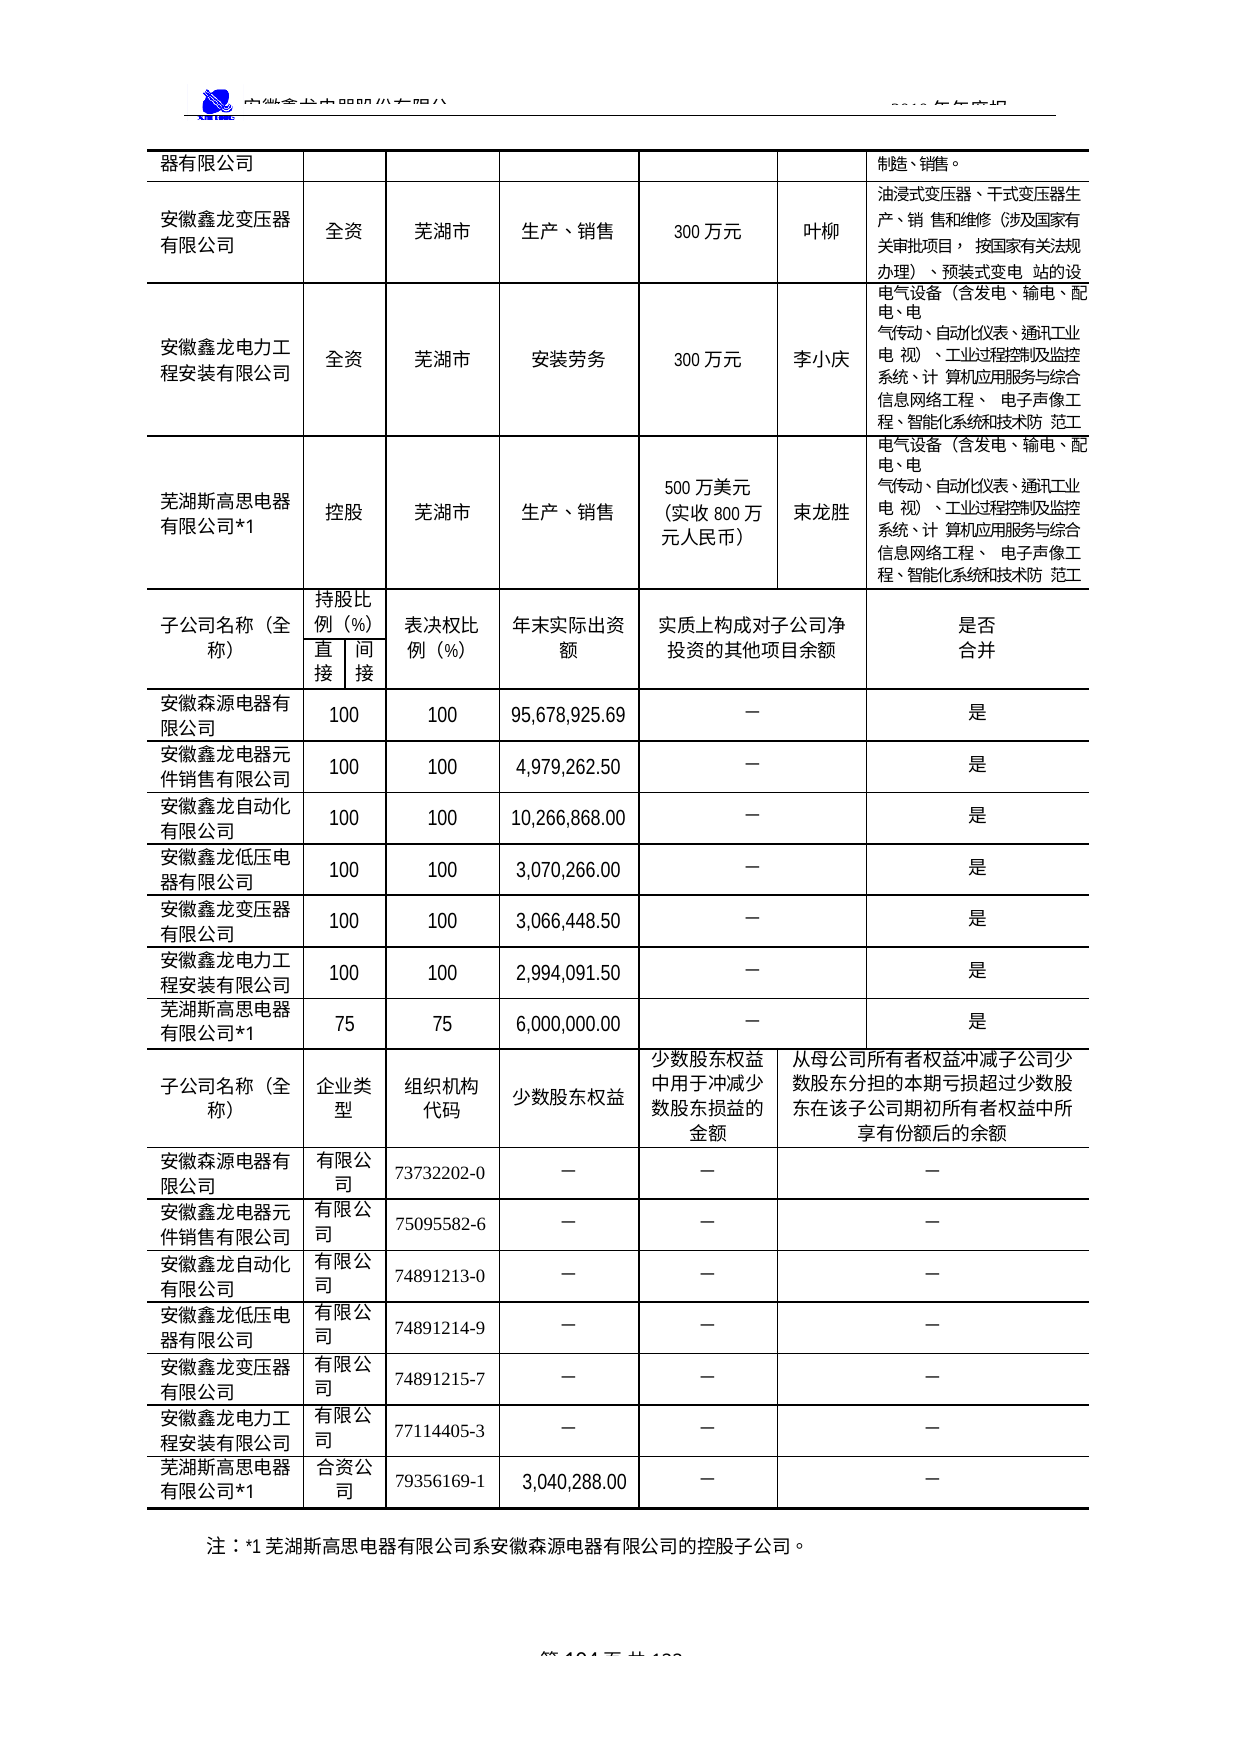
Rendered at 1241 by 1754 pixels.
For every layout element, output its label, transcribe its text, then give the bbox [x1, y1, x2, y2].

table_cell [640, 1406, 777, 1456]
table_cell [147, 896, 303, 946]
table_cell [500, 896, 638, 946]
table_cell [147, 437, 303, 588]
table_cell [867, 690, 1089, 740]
text 注：*1 芜湖斯高思电器有限公司系安徽森源电器有限公司的控股子公司。 [206, 1533, 1105, 1559]
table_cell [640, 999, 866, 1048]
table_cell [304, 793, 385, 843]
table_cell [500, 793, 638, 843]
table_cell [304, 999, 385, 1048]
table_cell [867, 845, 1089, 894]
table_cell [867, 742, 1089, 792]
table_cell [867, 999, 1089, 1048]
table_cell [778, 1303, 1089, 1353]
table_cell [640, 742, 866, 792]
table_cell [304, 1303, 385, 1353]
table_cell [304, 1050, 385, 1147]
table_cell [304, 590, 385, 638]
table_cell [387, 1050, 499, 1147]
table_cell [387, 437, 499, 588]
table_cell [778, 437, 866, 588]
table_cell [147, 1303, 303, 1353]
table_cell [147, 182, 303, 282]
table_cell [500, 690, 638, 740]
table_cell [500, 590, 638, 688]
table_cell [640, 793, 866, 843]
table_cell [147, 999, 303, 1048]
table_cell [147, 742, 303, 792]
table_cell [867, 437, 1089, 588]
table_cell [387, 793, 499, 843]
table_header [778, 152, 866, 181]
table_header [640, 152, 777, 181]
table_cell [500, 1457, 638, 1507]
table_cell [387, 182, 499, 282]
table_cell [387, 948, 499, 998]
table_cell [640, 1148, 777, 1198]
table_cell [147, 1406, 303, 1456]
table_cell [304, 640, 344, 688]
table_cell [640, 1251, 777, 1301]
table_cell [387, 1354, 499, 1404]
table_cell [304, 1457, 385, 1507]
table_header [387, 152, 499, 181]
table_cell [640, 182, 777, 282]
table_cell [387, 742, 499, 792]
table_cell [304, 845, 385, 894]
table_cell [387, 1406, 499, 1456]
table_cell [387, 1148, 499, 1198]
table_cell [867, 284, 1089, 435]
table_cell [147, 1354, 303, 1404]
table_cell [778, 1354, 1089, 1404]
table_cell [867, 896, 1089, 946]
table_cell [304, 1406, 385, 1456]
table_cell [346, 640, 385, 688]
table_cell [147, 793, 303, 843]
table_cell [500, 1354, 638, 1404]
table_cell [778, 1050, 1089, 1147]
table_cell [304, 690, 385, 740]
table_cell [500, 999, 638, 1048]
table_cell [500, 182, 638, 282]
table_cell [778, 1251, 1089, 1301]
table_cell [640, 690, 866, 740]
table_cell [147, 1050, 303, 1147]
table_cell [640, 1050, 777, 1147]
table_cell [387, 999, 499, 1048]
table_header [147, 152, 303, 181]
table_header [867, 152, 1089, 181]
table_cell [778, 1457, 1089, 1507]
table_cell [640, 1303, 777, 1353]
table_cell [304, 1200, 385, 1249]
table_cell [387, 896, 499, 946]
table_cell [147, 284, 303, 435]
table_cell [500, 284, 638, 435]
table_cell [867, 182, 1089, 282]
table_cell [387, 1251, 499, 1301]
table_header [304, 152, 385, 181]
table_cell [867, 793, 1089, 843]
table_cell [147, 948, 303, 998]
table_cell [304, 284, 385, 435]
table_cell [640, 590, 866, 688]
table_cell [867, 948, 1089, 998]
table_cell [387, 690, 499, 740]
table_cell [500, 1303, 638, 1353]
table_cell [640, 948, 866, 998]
picture [187, 116, 244, 121]
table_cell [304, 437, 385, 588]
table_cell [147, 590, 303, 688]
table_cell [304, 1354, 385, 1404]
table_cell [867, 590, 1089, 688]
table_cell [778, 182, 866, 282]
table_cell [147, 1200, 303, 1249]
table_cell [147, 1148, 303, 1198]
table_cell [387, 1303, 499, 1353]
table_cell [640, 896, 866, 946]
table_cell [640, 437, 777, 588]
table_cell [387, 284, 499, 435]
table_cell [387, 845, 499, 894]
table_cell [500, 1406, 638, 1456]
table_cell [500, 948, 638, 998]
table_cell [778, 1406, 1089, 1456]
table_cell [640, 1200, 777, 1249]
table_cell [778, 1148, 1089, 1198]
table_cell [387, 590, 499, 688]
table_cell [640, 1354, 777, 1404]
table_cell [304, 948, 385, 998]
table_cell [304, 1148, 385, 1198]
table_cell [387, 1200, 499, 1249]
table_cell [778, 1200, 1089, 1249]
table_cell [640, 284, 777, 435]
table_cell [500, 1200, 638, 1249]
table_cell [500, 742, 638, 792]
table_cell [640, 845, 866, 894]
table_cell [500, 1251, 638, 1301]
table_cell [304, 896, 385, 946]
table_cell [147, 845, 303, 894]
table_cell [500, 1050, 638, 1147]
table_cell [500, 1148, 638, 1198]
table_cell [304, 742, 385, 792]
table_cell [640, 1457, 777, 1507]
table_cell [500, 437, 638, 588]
picture [187, 84, 244, 115]
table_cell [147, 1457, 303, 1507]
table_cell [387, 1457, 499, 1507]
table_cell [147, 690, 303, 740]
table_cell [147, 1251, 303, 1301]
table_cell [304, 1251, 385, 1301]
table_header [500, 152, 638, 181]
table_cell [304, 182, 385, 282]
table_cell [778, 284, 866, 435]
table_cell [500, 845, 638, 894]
